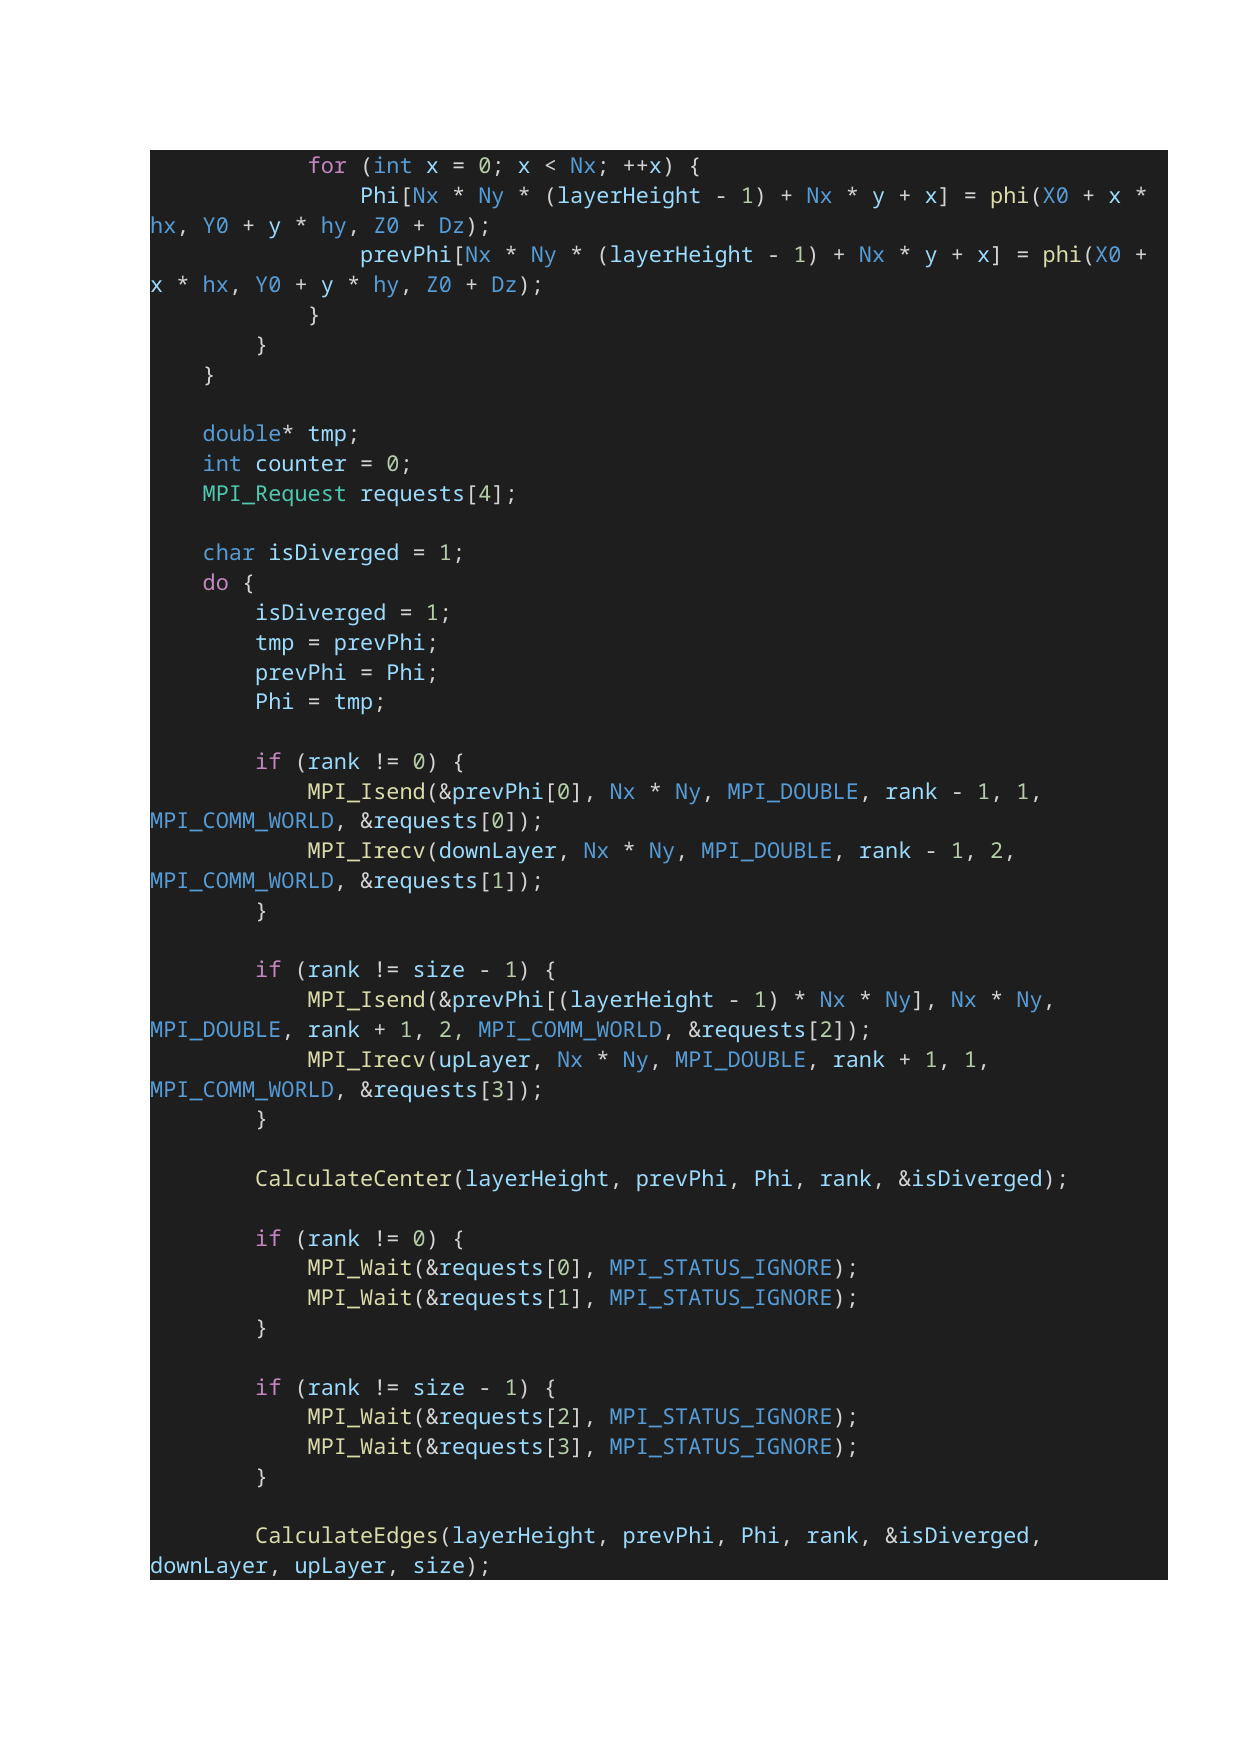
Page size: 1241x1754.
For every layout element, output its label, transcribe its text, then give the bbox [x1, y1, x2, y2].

text } [150, 1103, 1168, 1133]
text MPI_Irecv(upLayer, Nx * Ny, MPI_DOUBLE, rank + 1, 1, MPI_COMM_WORLD, &requests[3]); [150, 1044, 1168, 1103]
text if (rank != size - 1) { [150, 1371, 1168, 1401]
text int counter = 0; [150, 448, 1168, 478]
text MPI_Wait(&requests[0], MPI_STATUS_IGNORE); [150, 1252, 1168, 1282]
text double* tmp; [150, 418, 1168, 448]
text do { [150, 567, 1168, 597]
text tmp = prevPhi; [150, 627, 1168, 656]
text } [150, 358, 1168, 388]
text } [150, 1461, 1168, 1491]
text CalculateEdges(layerHeight, prevPhi, Phi, rank, &isDiverged, downLayer, upLayer, size); [150, 1520, 1168, 1580]
text prevPhi[Nx * Ny * (layerHeight - 1) + Nx * y + x] = phi(X0 + x * hx, Y0 + y * hy, Z0 + Dz); [150, 239, 1168, 299]
text prevPhi = Phi; [150, 656, 1168, 686]
text if (rank != size - 1) { [150, 954, 1168, 984]
text MPI_Isend(&prevPhi[(layerHeight - 1) * Nx * Ny], Nx * Ny, MPI_DOUBLE, rank + 1, 2, MPI_COMM_WORLD, &requests[2]); [150, 984, 1168, 1044]
text } [150, 329, 1168, 358]
text } [150, 1312, 1168, 1342]
text Phi = tmp; [150, 686, 1168, 716]
text } [150, 895, 1168, 924]
text for (int x = 0; x < Nx; ++x) { [150, 150, 1168, 180]
text } [150, 299, 1168, 329]
text MPI_Request requests[4]; [150, 478, 1168, 507]
text MPI_Wait(&requests[3], MPI_STATUS_IGNORE); [150, 1431, 1168, 1461]
text CalculateCenter(layerHeight, prevPhi, Phi, rank, &isDiverged); [150, 1163, 1168, 1193]
text isDiverged = 1; [150, 597, 1168, 627]
text if (rank != 0) { [150, 1222, 1168, 1252]
text char isDiverged = 1; [150, 537, 1168, 567]
text MPI_Irecv(downLayer, Nx * Ny, MPI_DOUBLE, rank - 1, 2, MPI_COMM_WORLD, &requests[1]); [150, 835, 1168, 895]
text MPI_Isend(&prevPhi[0], Nx * Ny, MPI_DOUBLE, rank - 1, 1, MPI_COMM_WORLD, &requests[0]); [150, 776, 1168, 835]
text MPI_Wait(&requests[1], MPI_STATUS_IGNORE); [150, 1282, 1168, 1312]
text MPI_Wait(&requests[2], MPI_STATUS_IGNORE); [150, 1401, 1168, 1431]
text Phi[Nx * Ny * (layerHeight - 1) + Nx * y + x] = phi(X0 + x * hx, Y0 + y * hy, Z0 + Dz); [150, 180, 1168, 239]
text if (rank != 0) { [150, 746, 1168, 776]
